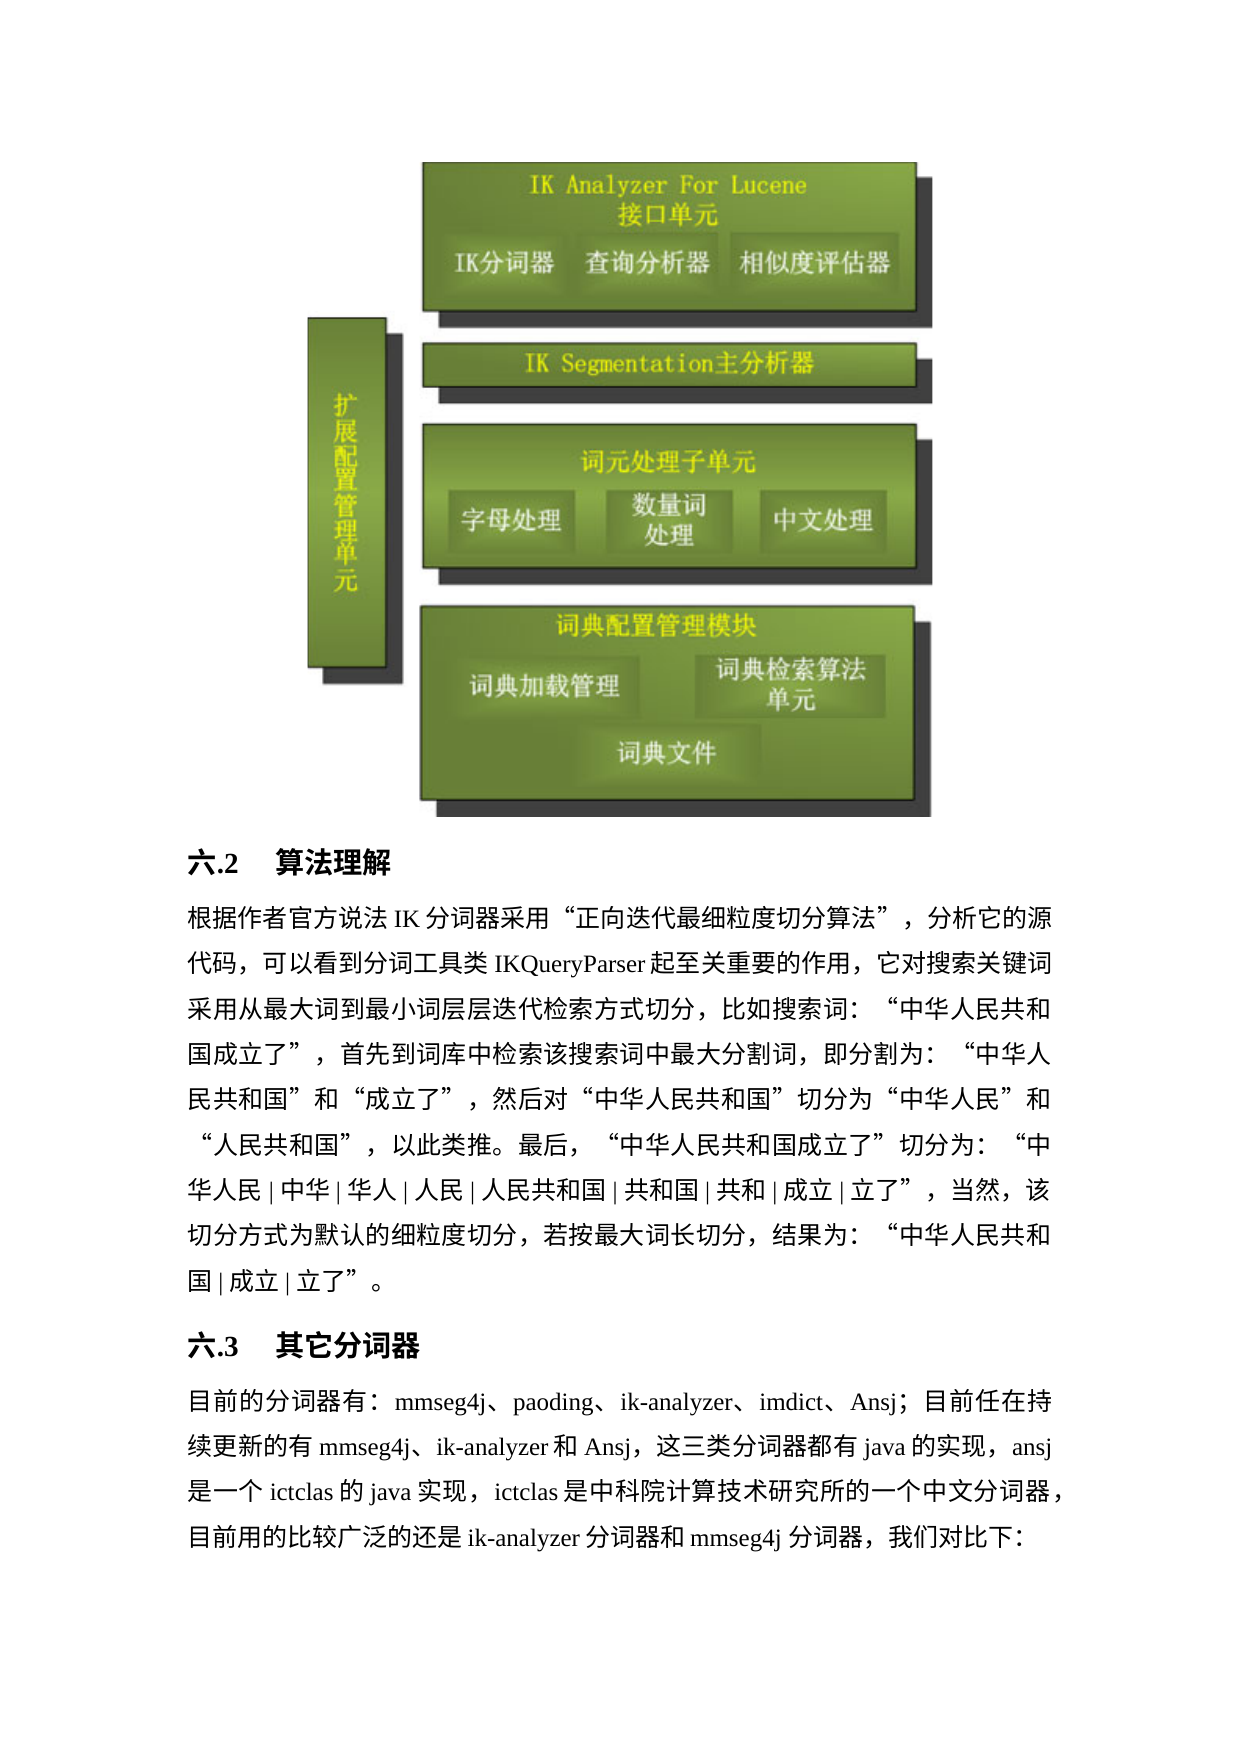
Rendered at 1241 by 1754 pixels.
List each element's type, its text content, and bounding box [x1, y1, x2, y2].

text 根据作者官方说法IK分词器采用“正向迭代最细粒度切分算法”，分析它的源代码，可以看到分词工具类IKQueryParser起至关重要的作用，它对搜索关键词采用从最大词到最小词层层迭代检索方式切分，比如搜索词：“中华人民共和国成立了”，首先到词库中检索该搜索词中最大分割词，即分割为：“中华人民共和国”和“成立了”，然后对“中华人民共和国”切分为“中华人民”和“人民共和国”，以此类推。最后，“中华人民共和国成立了”切分为：“中华人民 | 中华 | 华人 | 人民 | 人民共和国 | 共和国 | 共和 | 成立 | 立了”，当然，该切分方式为默认的细粒度切分，若按最大词长切分，结果为：“中华人民共和国 | 成立 | 立了”。 [187, 899, 1053, 1297]
subtitle 其它分词器 [187, 1323, 1053, 1365]
subtitle 算法理解 [187, 840, 1053, 882]
picture [307, 162, 933, 817]
text 目前的分词器有：mmseg4j、paoding、ik-analyzer、imdict、Ansj；目前任在持续更新的有mmseg4j、ik-analyzer和Ansj，这三类分词器都有java的实现，ansj是一个ictclas的java实现，ictclas是中科院计算技术研究所的一个中文分词器，目前用的比较广泛的还是ik-analyzer分词器和mmseg4j 分词器，我们对比下： [187, 1381, 1053, 1553]
